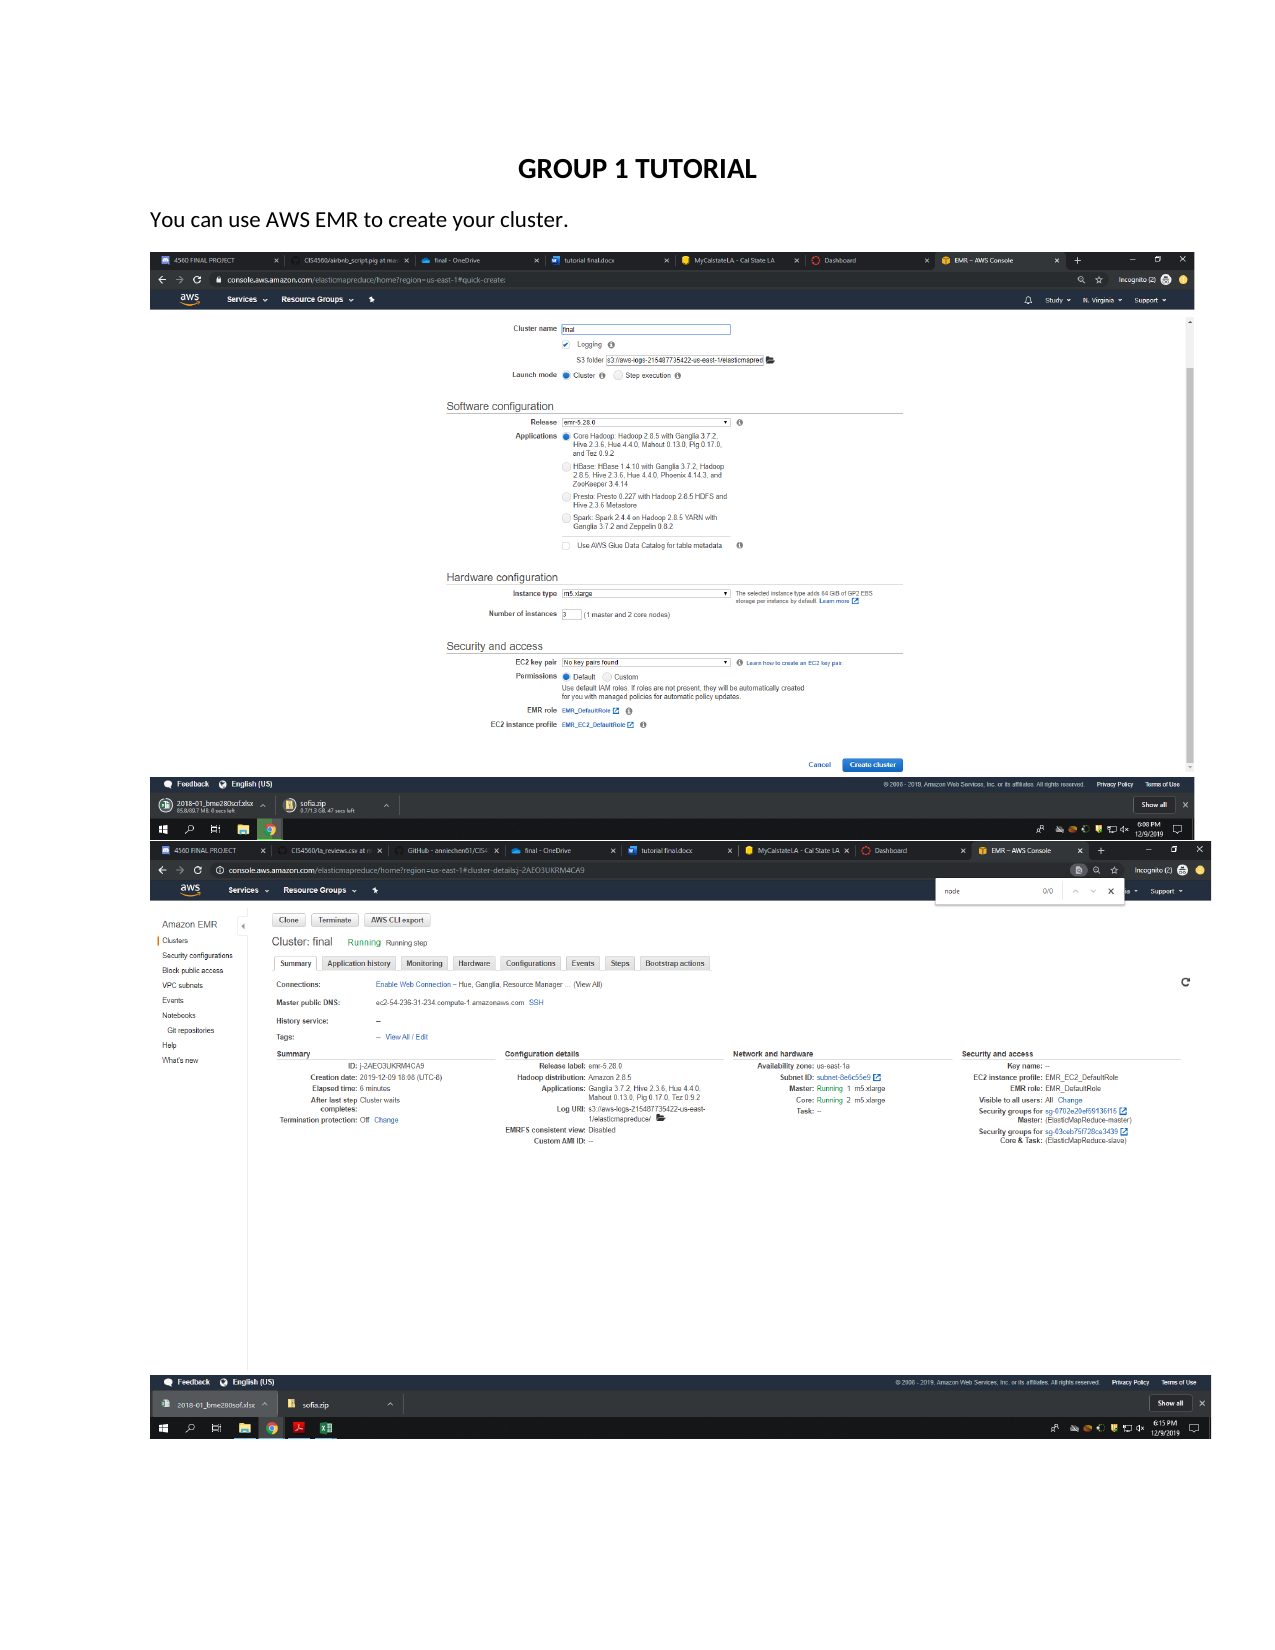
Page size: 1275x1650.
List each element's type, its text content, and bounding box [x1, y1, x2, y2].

text GROUP 1 TUTORIAL [150, 150, 1125, 186]
picture [150, 252, 1195, 840]
text You can use AWS EMR to create your cluster. [150, 205, 1125, 233]
picture [150, 841, 1212, 1439]
